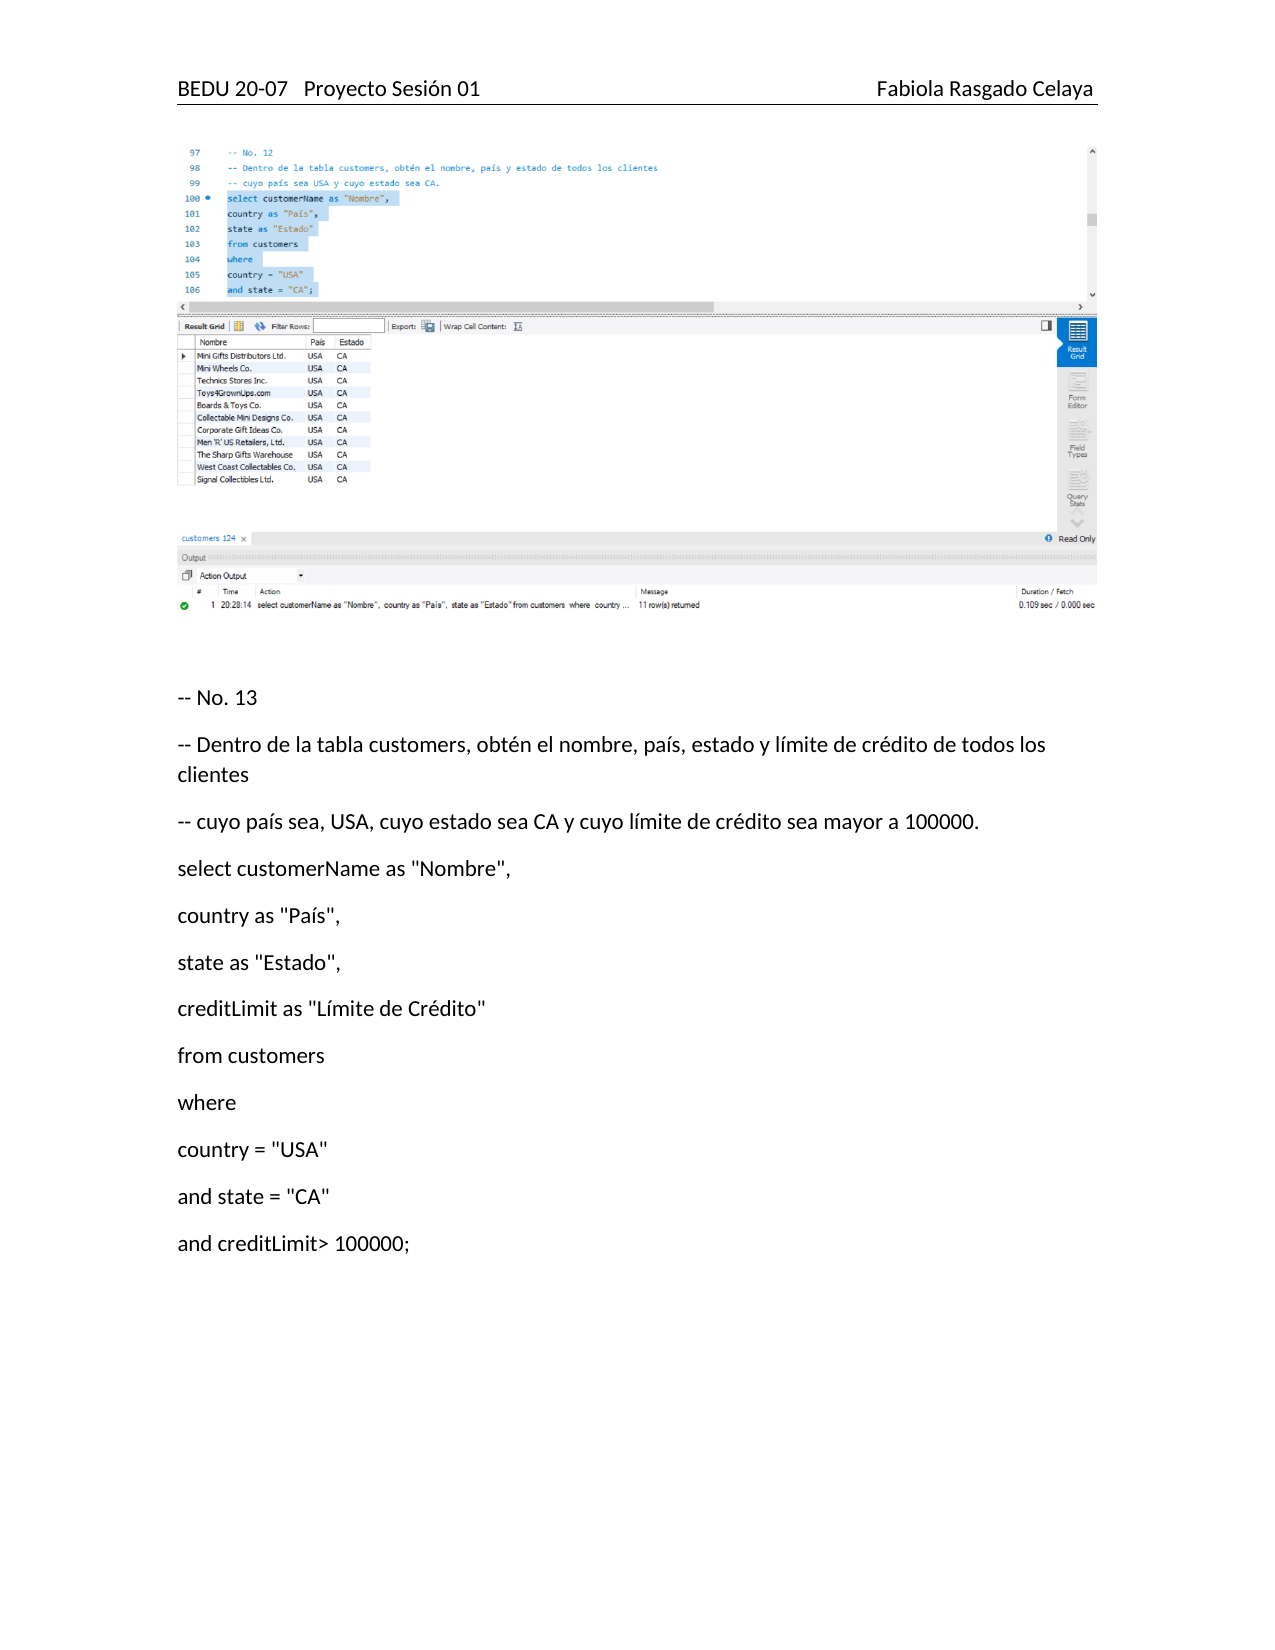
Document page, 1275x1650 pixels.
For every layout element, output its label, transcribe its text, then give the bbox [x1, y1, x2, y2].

text -- cuyo país sea, USA, cuyo estado sea CA y cuyo límite de crédito sea mayor a 100000. [177, 807, 1098, 835]
text select customerName as "Nombre", [177, 854, 1098, 882]
text country as "País", [177, 901, 1098, 929]
text -- Dentro de la tabla customers, obtén el nombre, país, estado y límite de crédito de todos los clientes [177, 730, 1098, 788]
text and creditLimit> 100000; [177, 1229, 1098, 1257]
text and state = "CA" [177, 1182, 1098, 1210]
text country = "USA" [177, 1135, 1098, 1163]
text where [177, 1088, 1098, 1116]
text from customers [177, 1041, 1098, 1069]
text -- No. 13 [177, 683, 1098, 711]
text state as "Estado", [177, 948, 1098, 976]
picture [177, 147, 1097, 618]
text creditLimit as "Límite de Crédito" [177, 994, 1098, 1023]
